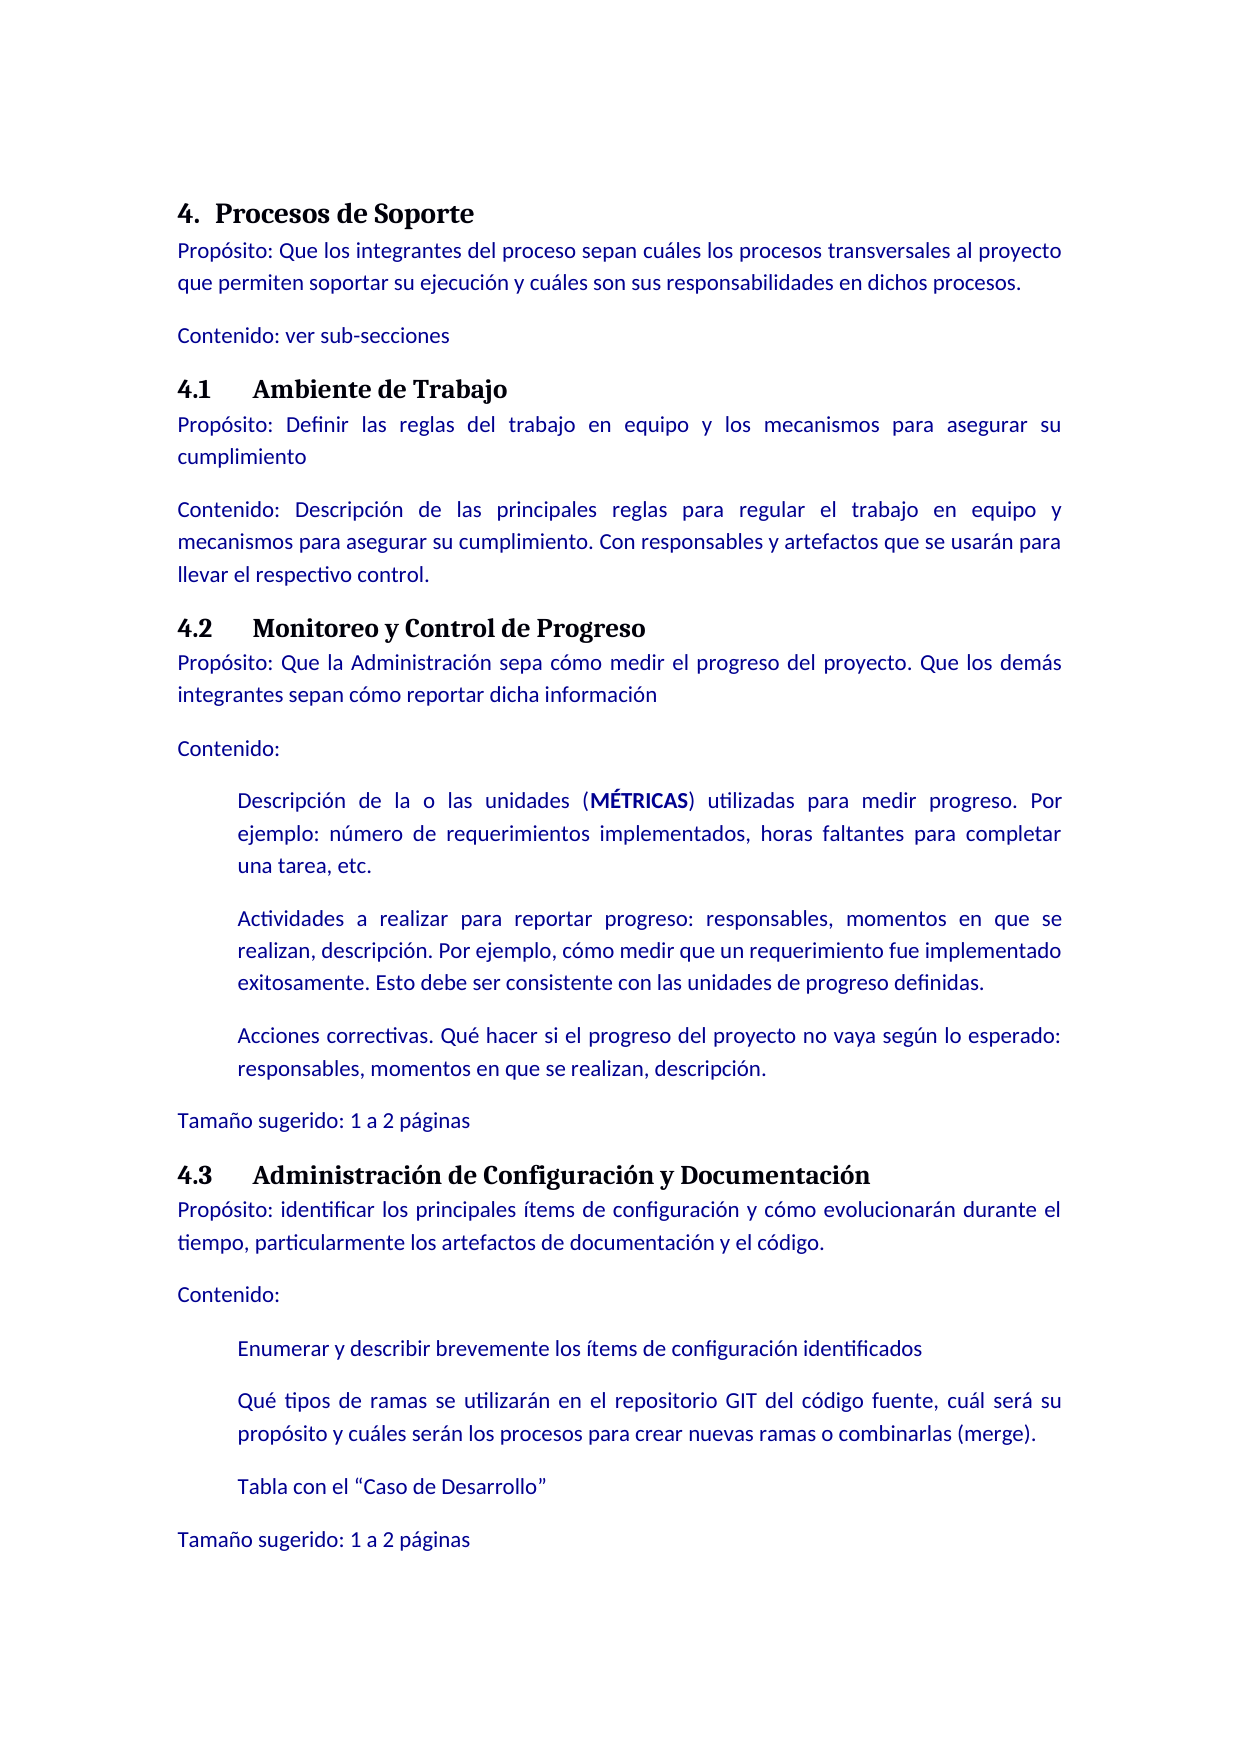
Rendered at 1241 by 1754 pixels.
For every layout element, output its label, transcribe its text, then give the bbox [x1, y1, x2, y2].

text Propósito: identificar los principales ítems de configuración y cómo evolucionarán durante el tiempo, particularmente los artefactos de documentación y el código. [177, 1195, 1063, 1256]
text Tamaño sugerido: 1 a 2 páginas [177, 1107, 1063, 1135]
text Acciones correctivas. Qué hacer si el progreso del proyecto no vaya según lo esperado: responsables, momentos en que se realizan, descripción. [237, 1021, 1063, 1082]
text Propósito: Que la Administración sepa cómo medir el progreso del proyecto. Que los demás integrantes sepan cómo reportar dicha información [177, 648, 1063, 709]
text Tabla con el “Caso de Desarrollo” [237, 1472, 1063, 1500]
text Actividades a realizar para reportar progreso: responsables, momentos en que se realizan, descripción. Por ejemplo, cómo medir que un requerimiento fue implementado exitosamente. Esto debe ser consistente con las unidades de progreso definidas. [237, 904, 1063, 996]
subtitle Procesos de Soporte [177, 198, 1063, 231]
text Contenido: [177, 1281, 1063, 1309]
text Contenido: Descripción de las principales reglas para regular el trabajo en equipo y mecanismos para asegurar su cumplimiento. Con responsables y artefactos que se usarán para llevar el respectivo control. [177, 495, 1063, 588]
text Enumerar y describir brevemente los ítems de configuración identificados [237, 1334, 1063, 1362]
text Qué tipos de ramas se utilizarán en el repositorio GIT del código fuente, cuál será su propósito y cuáles serán los procesos para crear nuevas ramas o combinarlas (merge). [237, 1387, 1063, 1447]
text Tamaño sugerido: 1 a 2 páginas [177, 1525, 1063, 1553]
subtitle Monitoreo y Control de Progreso [177, 613, 1063, 644]
text Propósito: Definir las reglas del trabajo en equipo y los mecanismos para asegurar su cumplimiento [177, 410, 1063, 470]
text Descripción de la o las unidades (MÉTRICAS) utilizadas para medir progreso. Por ejemplo: número de requerimientos implementados, horas faltantes para completar una tarea, etc. [237, 787, 1063, 879]
subtitle Administración de Configuración y Documentación [177, 1160, 1063, 1191]
text Contenido: [177, 734, 1063, 762]
text Contenido: ver sub-secciones [177, 321, 1063, 349]
text Propósito: Que los integrantes del proceso sepan cuáles los procesos transversales al proyecto que permiten soportar su ejecución y cuáles son sus responsabilidades en dichos procesos. [177, 236, 1063, 296]
subtitle Ambiente de Trabajo [177, 374, 1063, 406]
